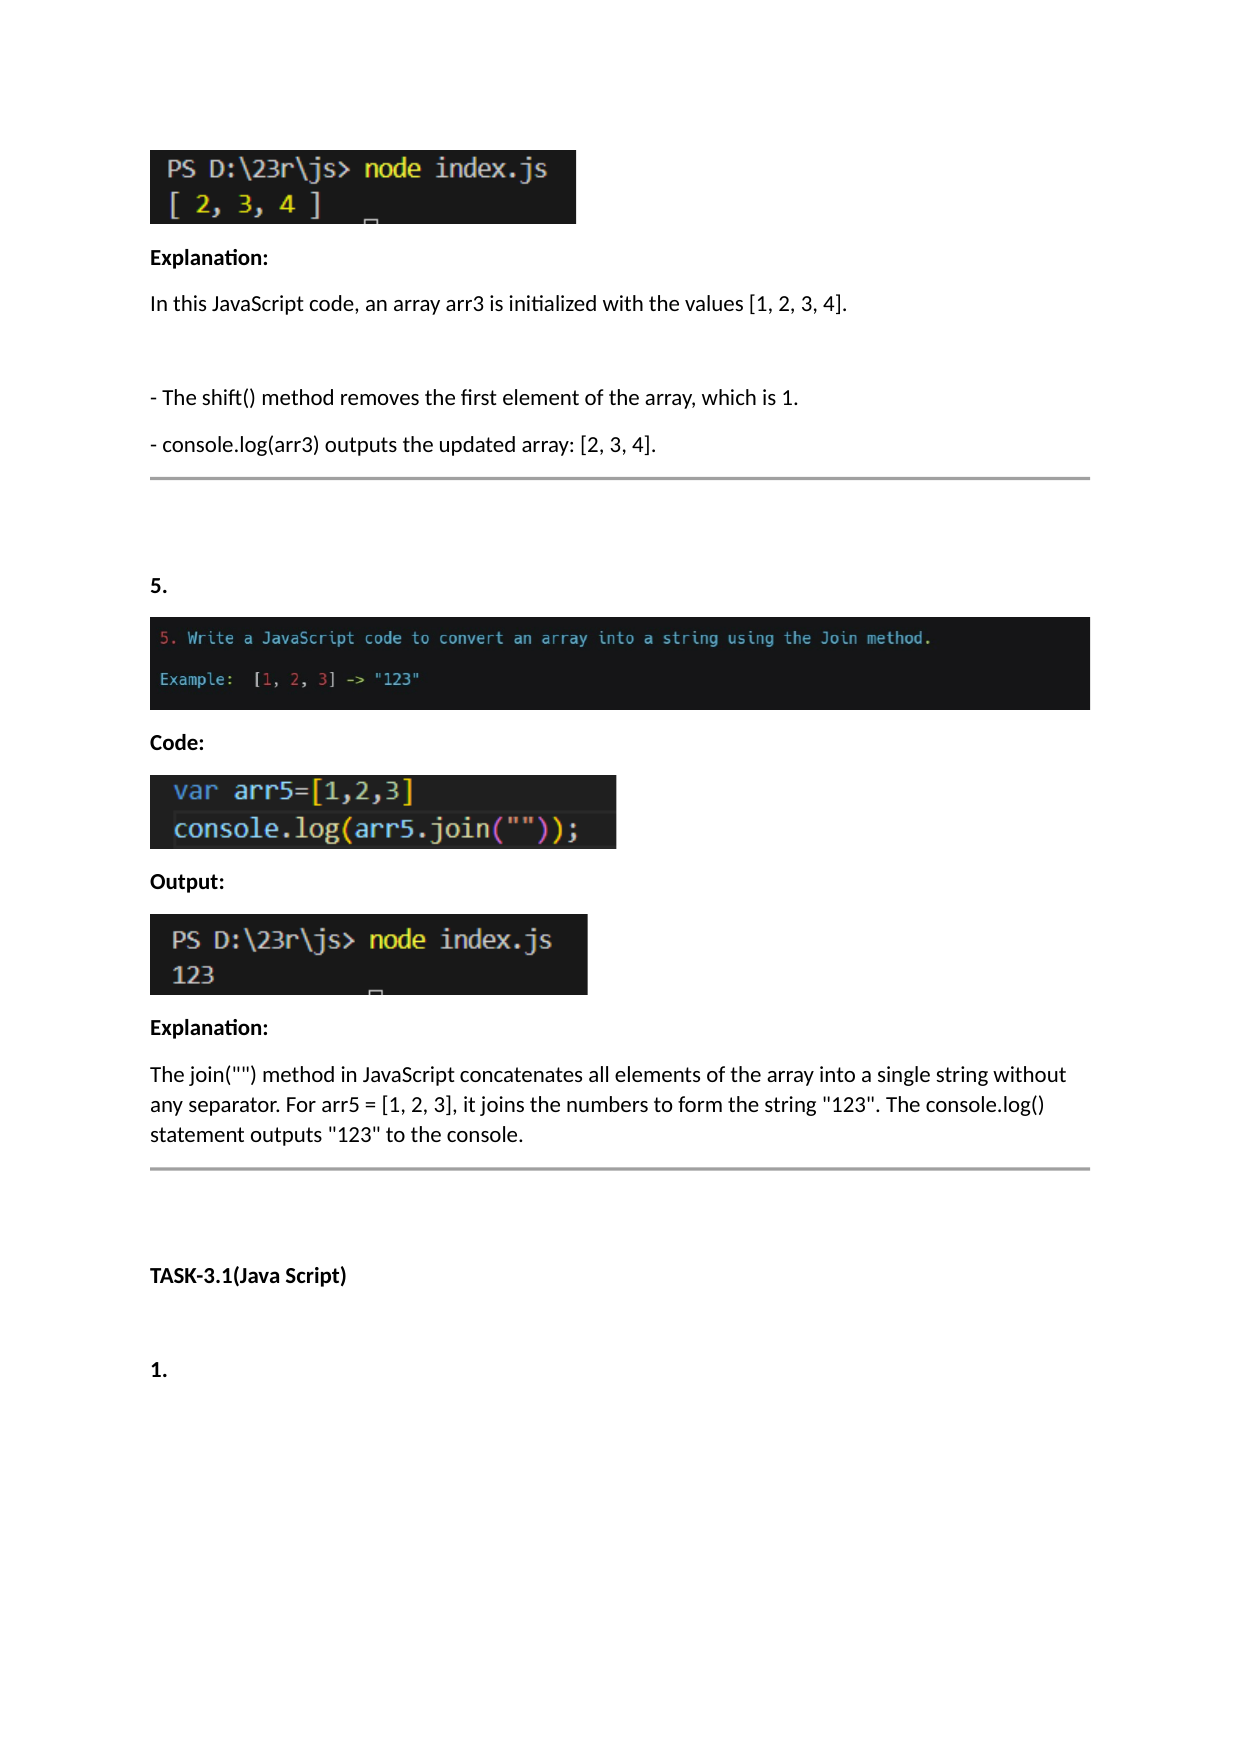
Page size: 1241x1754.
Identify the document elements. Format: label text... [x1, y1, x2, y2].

text Explanation: [150, 243, 1090, 271]
text - The shift() method removes the first element of the array, which is 1. [150, 383, 1090, 411]
picture [150, 150, 577, 224]
text 1. [150, 1355, 1090, 1383]
text The join("") method in JavaScript concatenates all elements of the array into a single string without any separator. For arr5 = [1, 2, 3], it joins the numbers to form the string "123". The console.log() statement outputs "123" to the console. [150, 1060, 1090, 1148]
text Code: [150, 728, 1090, 756]
text 5. [150, 571, 1090, 599]
picture [150, 775, 617, 849]
text - console.log(arr3) outputs the updated array: [2, 3, 4]. [150, 430, 1090, 458]
picture [150, 617, 1091, 710]
text In this JavaScript code, an array arr3 is initialized with the values [1, 2, 3, 4]. [150, 289, 1090, 317]
picture [150, 914, 588, 995]
text Output: [150, 867, 1090, 896]
text Explanation: [150, 1013, 1090, 1041]
text TASK-3.1(Java Script) [150, 1261, 1090, 1289]
